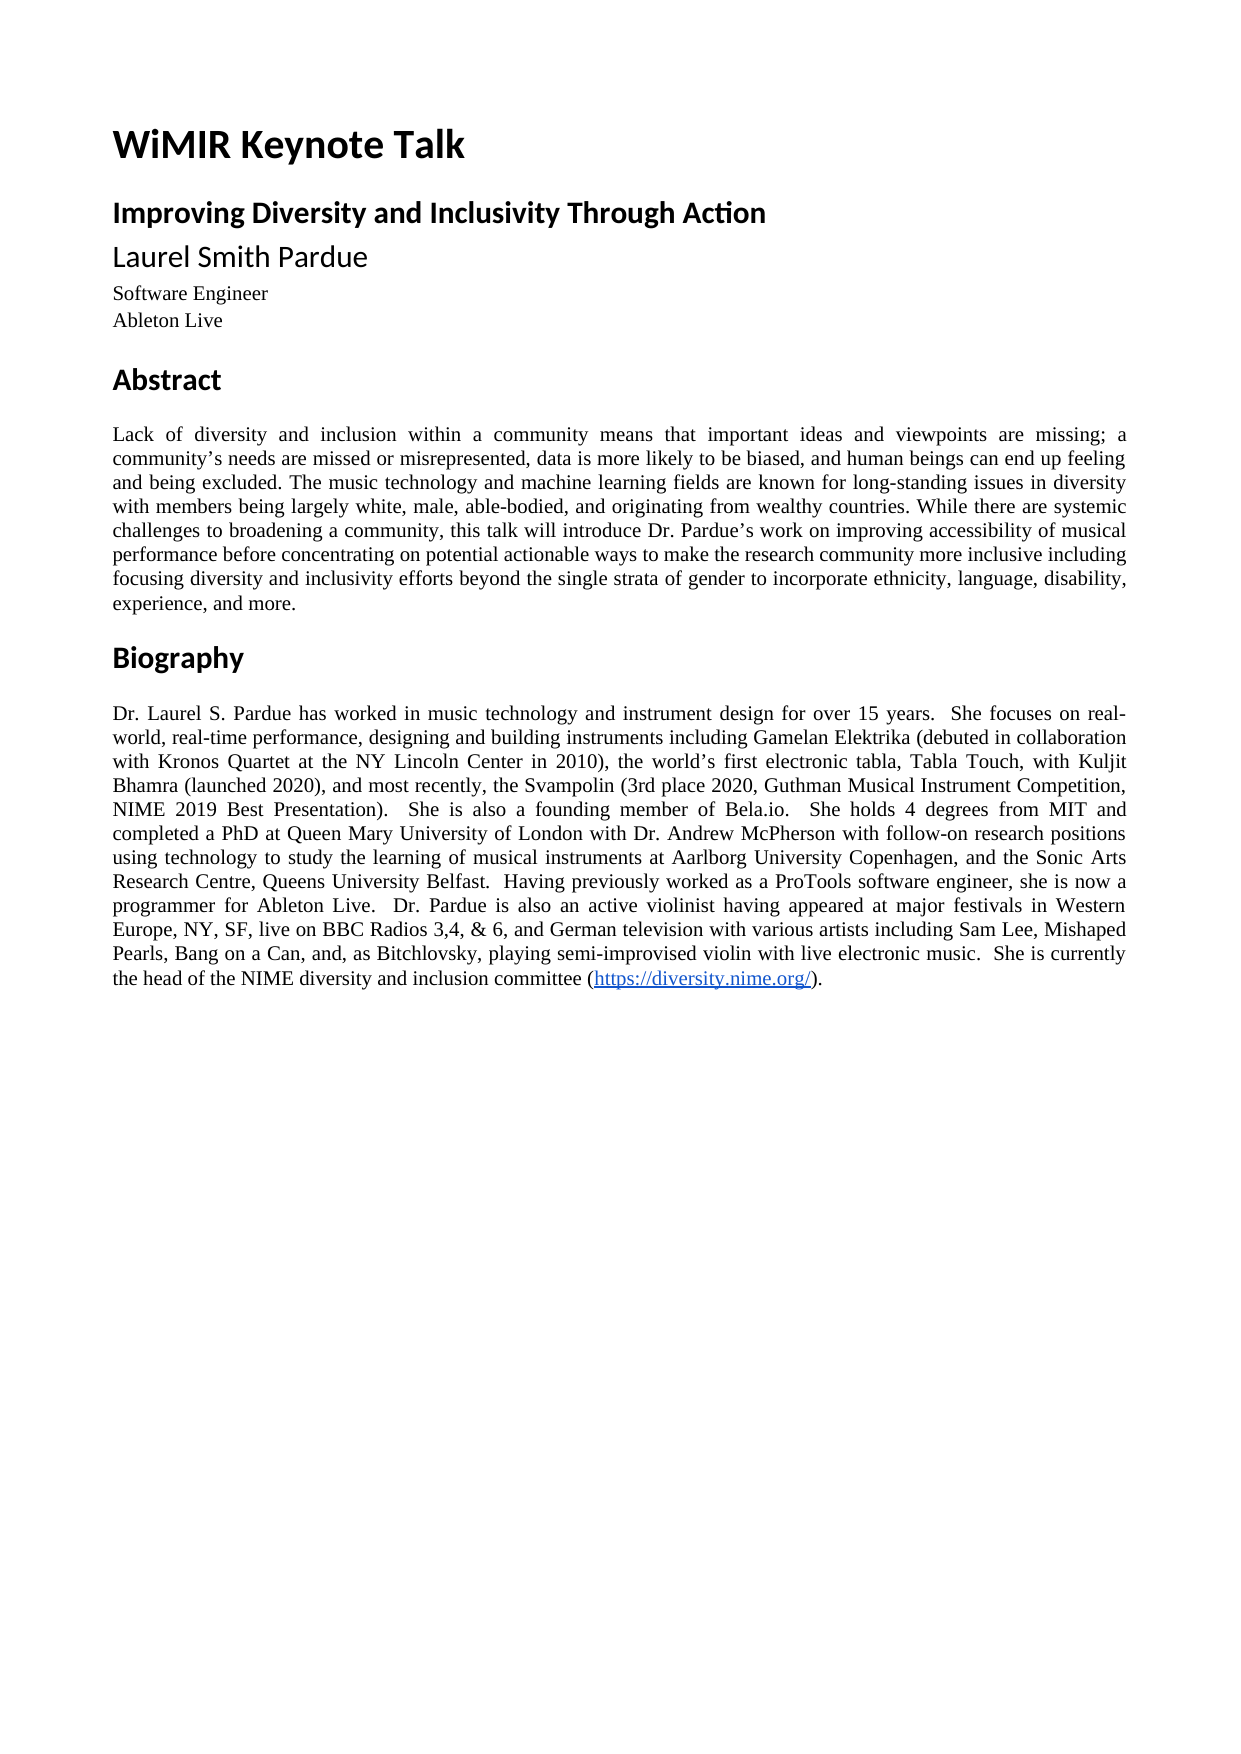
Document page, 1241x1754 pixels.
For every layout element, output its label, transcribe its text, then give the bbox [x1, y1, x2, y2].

text Software Engineer [112, 281, 1128, 304]
text Improving Diversity and Inclusivity Through Action [112, 193, 1128, 231]
text WiMIR Keynote Talk [112, 118, 1128, 169]
text Dr. Laurel S. Pardue has worked in music technology and instrument design for over 15 years. She focuses on real-world, real-time performance, designing and building instruments including Gamelan Elektrika (debuted in collaboration with Kronos Quartet at the NY Lincoln Center in 2010), the world’s first electronic tabla, Tabla Touch, with Kuljit Bhamra (launched 2020), and most recently, the Svampolin (3rd place 2020, Guthman Musical Instrument Competition, NIME 2019 Best Presentation). She is also a founding member of Bela.io. She holds 4 degrees from MIT and completed a PhD at Queen Mary University of London with Dr. Andrew McPherson with follow-on research positions using technology to study the learning of musical instruments at Aarlborg University Copenhagen, and the Sonic Arts Research Centre, Queens University Belfast. Having previously worked as a ProTools software engineer, she is now a programmer for Ableton Live. Dr. Pardue is also an active violinist having appeared at major festivals in Western Europe, NY, SF, live on BBC Radios 3,4, & 6, and German television with various artists including Sam Lee, Mishaped Pearls, Bang on a Can, and, as Bitchlovsky, playing semi-improvised violin with live electronic music. She is currently the head of the NIME diversity and inclusion committee (https://diversity.nime.org/). [112, 701, 1128, 989]
text Biography [112, 638, 1128, 677]
text Lack of diversity and inclusion within a community means that important ideas and viewpoints are missing; a community’s needs are missed or misrepresented, data is more likely to be biased, and human beings can end up feeling and being excluded. The music technology and machine learning fields are known for long-standing issues in diversity with members being largely white, male, able-bodied, and originating from wealthy countries. While there are systemic challenges to broadening a community, this talk will introduce Dr. Pardue’s work on improving accessibility of musical performance before concentrating on potential actionable ways to make the research community more inclusive including focusing diversity and inclusivity efforts beyond the single strata of gender to incorporate ethnicity, language, disability, experience, and more. [112, 422, 1128, 614]
text Laurel Smith Pardue [112, 237, 1128, 275]
text Abstract [112, 360, 1128, 398]
text Ableton Live [112, 308, 1128, 332]
